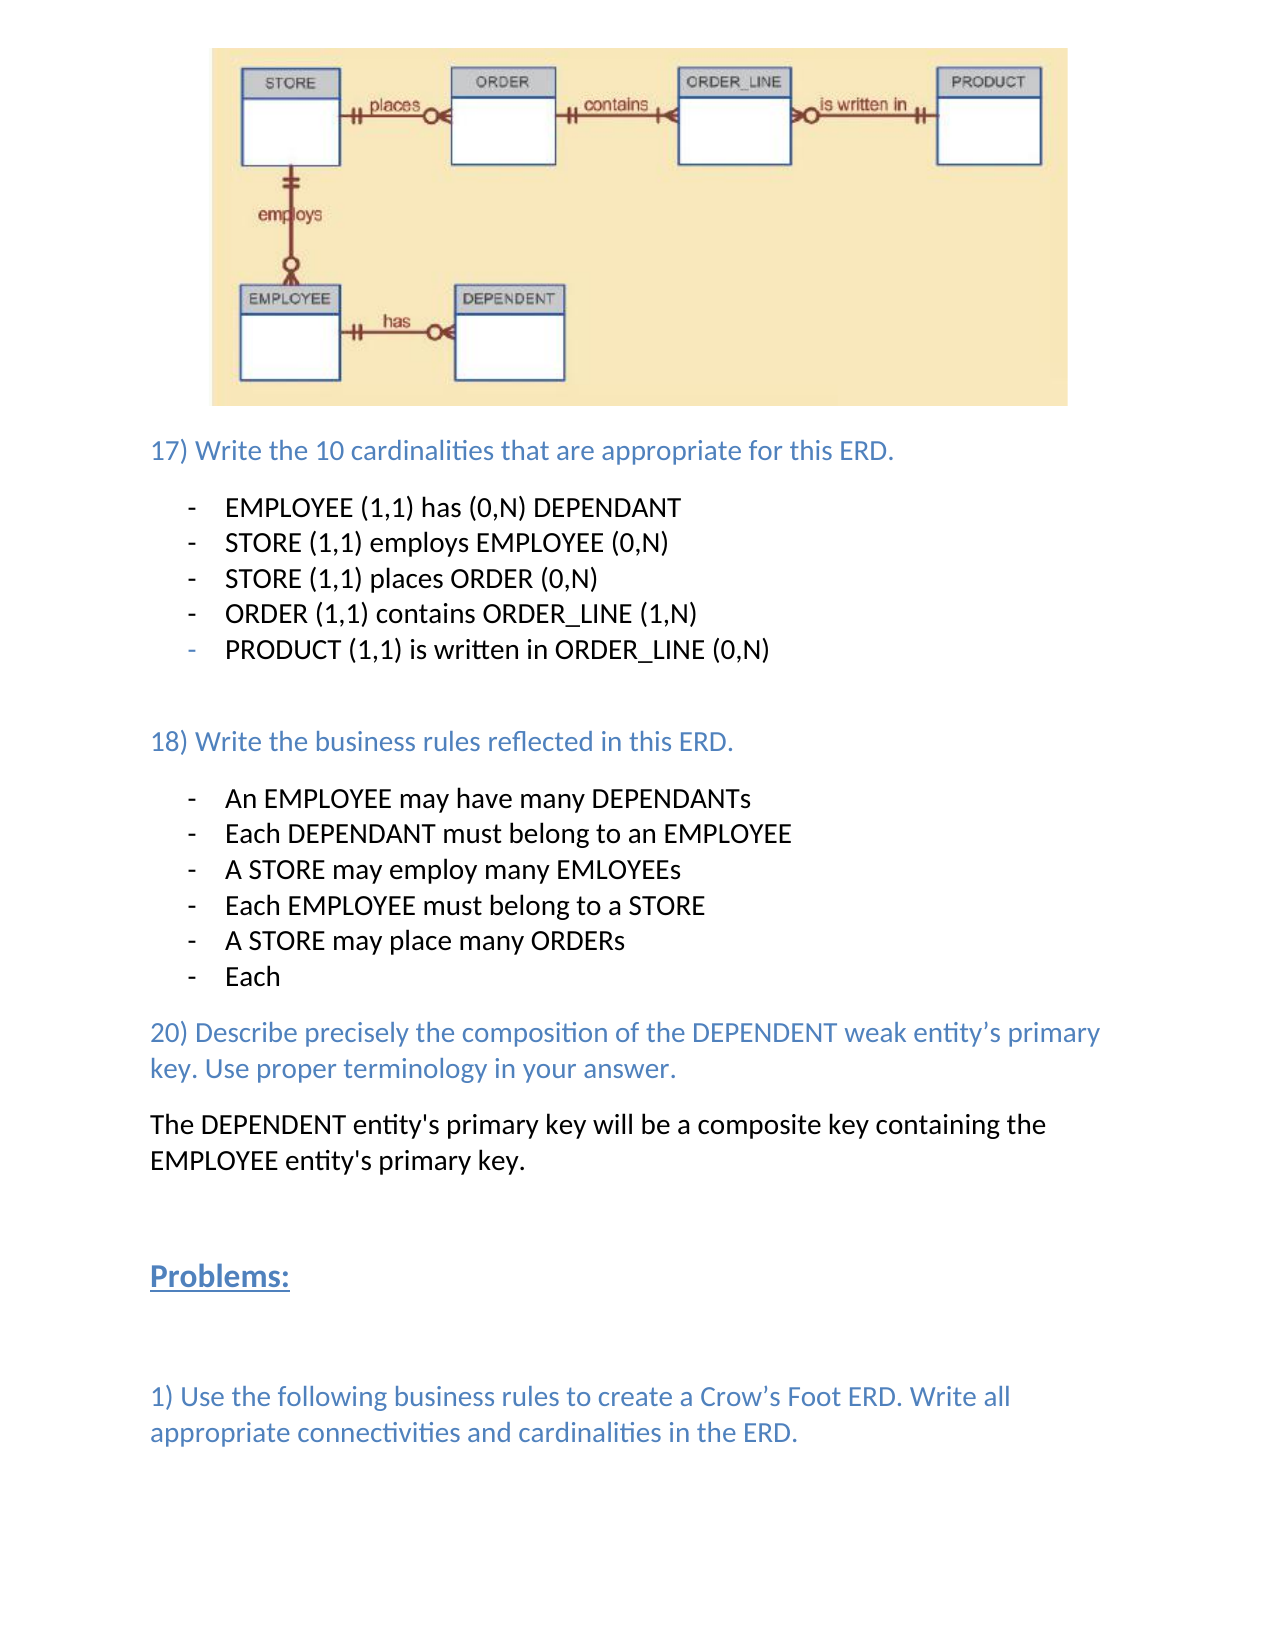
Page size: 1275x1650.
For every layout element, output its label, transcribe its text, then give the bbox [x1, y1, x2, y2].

text The DEPENDENT entity's primary key will be a composite key containing the EMPLOYEE entity's primary key. [150, 1106, 1125, 1178]
list Each [187, 958, 1125, 993]
list Each EMPLOYEE must belong to a STORE [187, 887, 1125, 922]
list ORDER (1,1) contains ORDER_LINE (1,N) [187, 596, 1125, 631]
list A STORE may place many ORDERs [187, 922, 1125, 958]
list A STORE may employ many EMLOYEEs [187, 851, 1125, 887]
text Problems: [150, 1255, 1125, 1296]
list STORE (1,1) places ORDER (0,N) [187, 560, 1125, 596]
list STORE (1,1) employs EMPLOYEE (0,N) [187, 524, 1125, 560]
text 18) Write the business rules reflected in this ERD. [150, 723, 1125, 759]
list Each DEPENDANT must belong to an EMPLOYEE [187, 815, 1125, 851]
text 1) Use the following business rules to create a Crow’s Foot ERD. Write all appropriate connectivities and cardinalities in the ERD. [150, 1378, 1125, 1449]
picture [208, 48, 1068, 406]
list An EMPLOYEE may have many DEPENDANTs [187, 780, 1125, 815]
list EMPLOYEE (1,1) has (0,N) DEPENDANT [187, 489, 1125, 524]
list PRODUCT (1,1) is written in ORDER_LINE (0,N) [187, 631, 1125, 667]
text 20) Describe precisely the composition of the DEPENDENT weak entity’s primary key. Use proper terminology in your answer. [150, 1014, 1125, 1086]
text 17) Write the 10 cardinalities that are appropriate for this ERD. [150, 432, 1125, 468]
